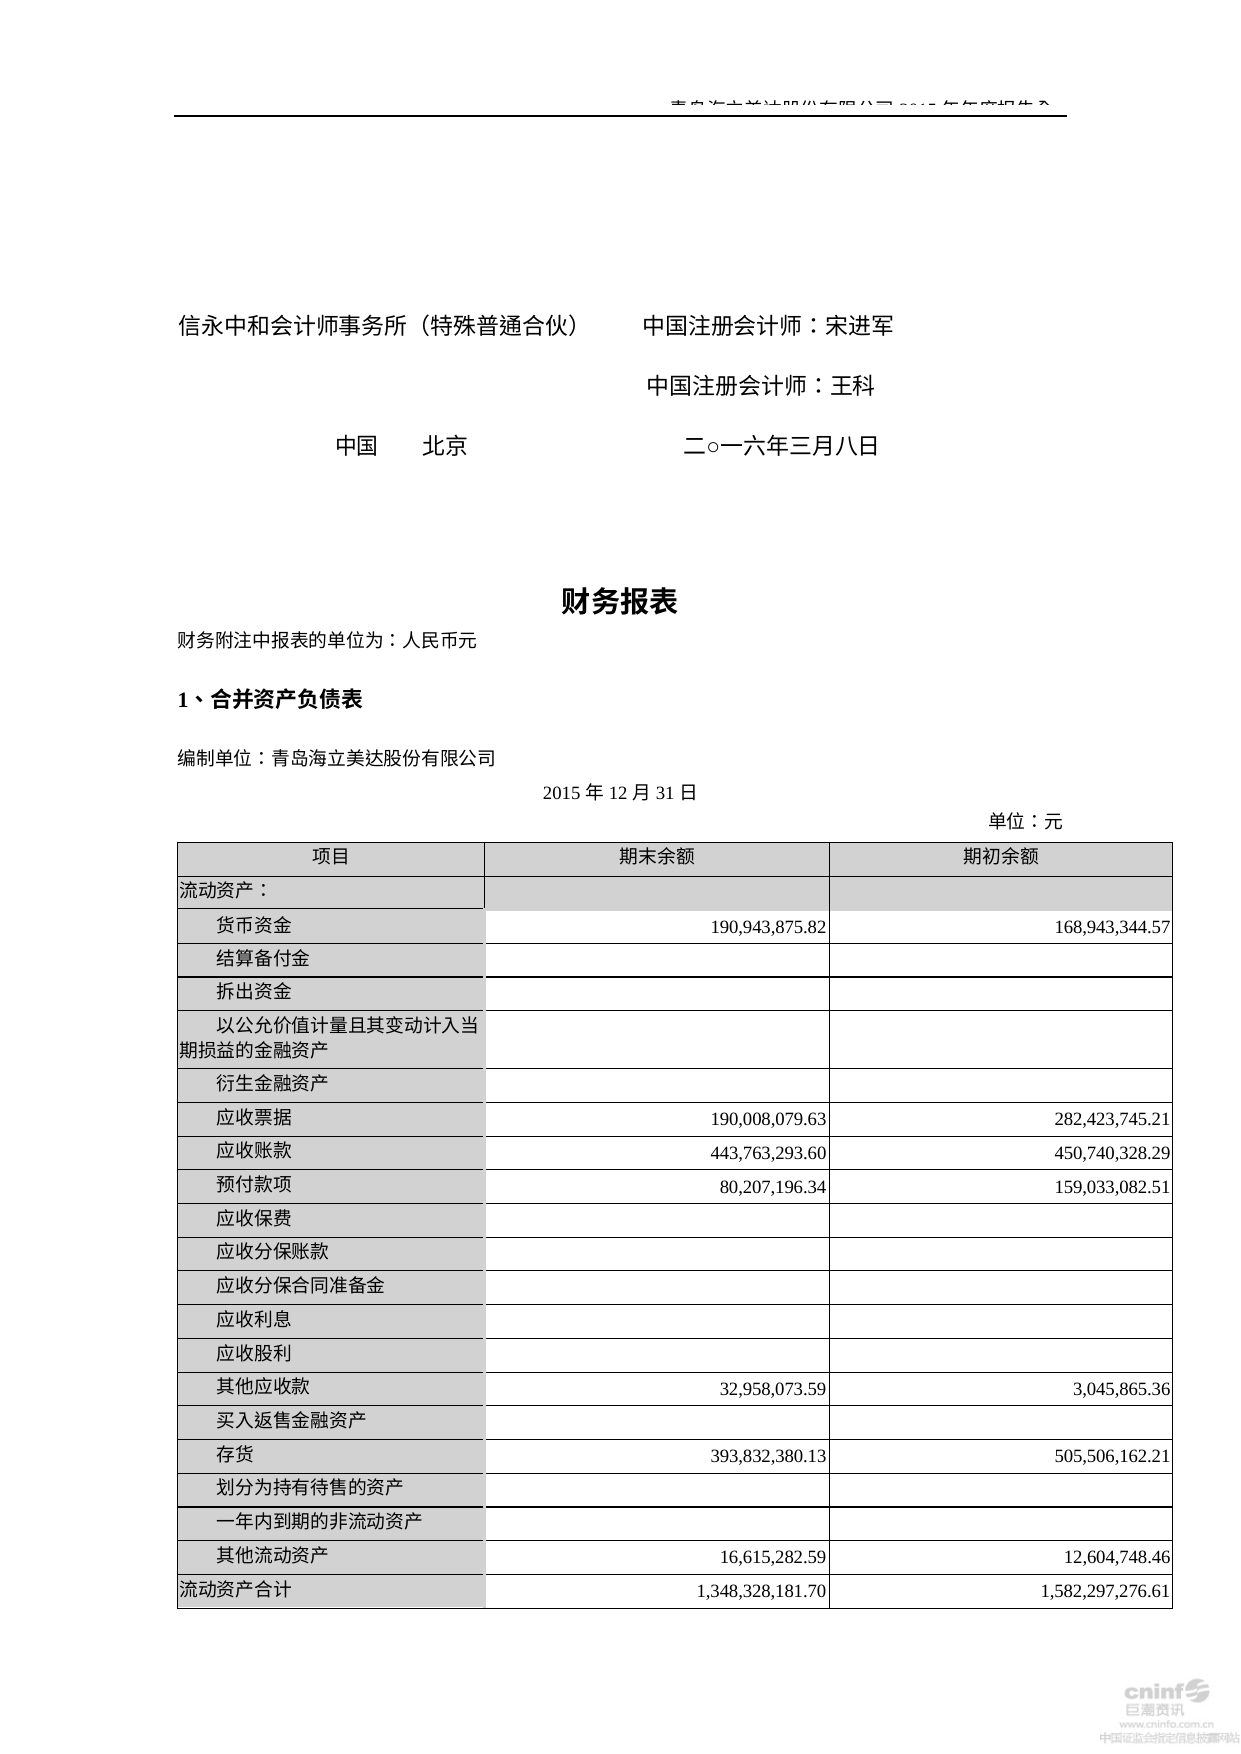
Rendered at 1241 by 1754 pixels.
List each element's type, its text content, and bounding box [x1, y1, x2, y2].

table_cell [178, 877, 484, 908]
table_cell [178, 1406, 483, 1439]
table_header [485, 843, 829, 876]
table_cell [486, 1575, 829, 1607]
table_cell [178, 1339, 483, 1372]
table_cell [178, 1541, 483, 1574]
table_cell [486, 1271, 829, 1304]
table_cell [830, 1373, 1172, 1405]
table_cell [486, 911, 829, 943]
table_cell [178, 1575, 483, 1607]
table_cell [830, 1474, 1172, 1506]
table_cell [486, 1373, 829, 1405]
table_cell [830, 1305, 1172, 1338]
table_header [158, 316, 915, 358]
picture [1099, 1673, 1241, 1754]
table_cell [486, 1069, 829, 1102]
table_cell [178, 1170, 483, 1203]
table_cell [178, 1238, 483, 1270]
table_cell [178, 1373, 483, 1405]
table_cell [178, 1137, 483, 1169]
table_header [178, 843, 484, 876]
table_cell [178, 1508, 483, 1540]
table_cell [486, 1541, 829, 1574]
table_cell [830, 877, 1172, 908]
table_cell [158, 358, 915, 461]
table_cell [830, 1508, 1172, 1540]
subtitle 财务报表 [562, 582, 1240, 621]
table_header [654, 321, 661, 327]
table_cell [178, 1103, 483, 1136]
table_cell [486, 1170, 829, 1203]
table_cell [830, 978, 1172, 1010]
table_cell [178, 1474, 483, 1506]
text 1、合并资产负债表 [177, 684, 479, 714]
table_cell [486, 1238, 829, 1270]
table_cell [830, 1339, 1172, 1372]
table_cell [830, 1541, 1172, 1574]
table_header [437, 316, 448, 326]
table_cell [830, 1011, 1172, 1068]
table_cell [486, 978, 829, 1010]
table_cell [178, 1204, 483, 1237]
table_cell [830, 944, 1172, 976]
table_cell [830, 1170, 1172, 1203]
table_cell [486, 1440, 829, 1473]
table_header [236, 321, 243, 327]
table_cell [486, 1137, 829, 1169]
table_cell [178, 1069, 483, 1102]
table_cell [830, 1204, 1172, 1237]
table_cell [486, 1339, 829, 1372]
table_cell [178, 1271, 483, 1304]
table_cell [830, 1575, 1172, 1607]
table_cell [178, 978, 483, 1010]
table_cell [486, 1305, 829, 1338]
text 单位：元 [988, 809, 1240, 834]
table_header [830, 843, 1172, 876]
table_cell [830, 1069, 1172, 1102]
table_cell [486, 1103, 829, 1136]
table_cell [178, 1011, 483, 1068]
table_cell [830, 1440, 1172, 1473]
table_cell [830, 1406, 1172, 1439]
text 财务附注中报表的单位为：人民币元 [177, 627, 479, 653]
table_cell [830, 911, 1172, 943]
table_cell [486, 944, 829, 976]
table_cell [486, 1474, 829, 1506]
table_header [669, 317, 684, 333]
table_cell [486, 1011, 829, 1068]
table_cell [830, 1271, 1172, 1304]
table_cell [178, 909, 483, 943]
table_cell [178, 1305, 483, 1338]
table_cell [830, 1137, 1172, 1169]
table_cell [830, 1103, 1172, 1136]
text 2015 年 12 月 31 日 [543, 779, 699, 805]
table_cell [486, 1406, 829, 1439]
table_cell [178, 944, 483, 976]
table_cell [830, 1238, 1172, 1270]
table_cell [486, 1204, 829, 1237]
text 编制单位：青岛海立美达股份有限公司 [177, 745, 498, 771]
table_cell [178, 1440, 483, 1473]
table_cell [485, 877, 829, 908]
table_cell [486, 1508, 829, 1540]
